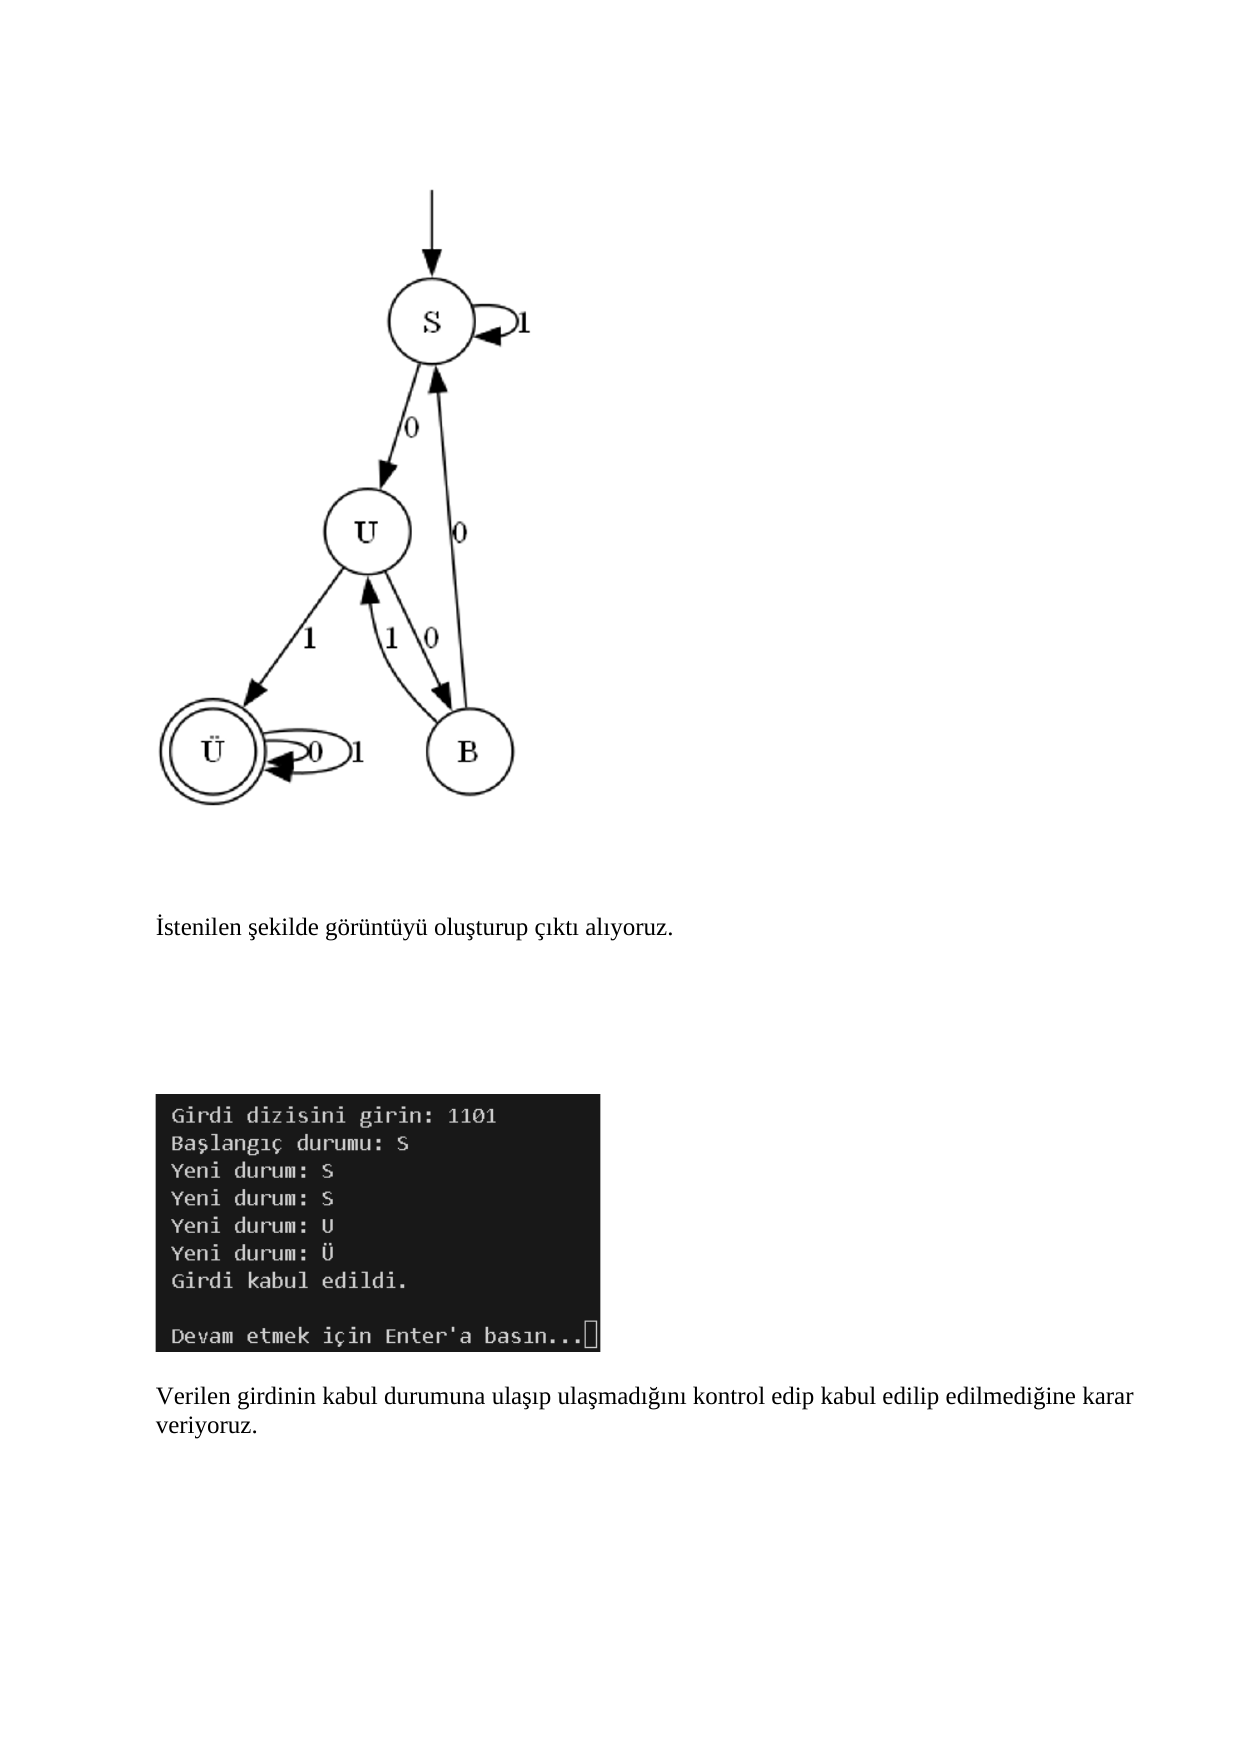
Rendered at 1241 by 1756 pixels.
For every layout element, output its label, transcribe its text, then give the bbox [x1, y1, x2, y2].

text İstenilen şekilde görüntüyü oluşturup çıktı alıyoruz. [156, 912, 1196, 940]
picture [155, 1094, 601, 1352]
text Verilen girdinin kabul durumuna ulaşıp ulaşmadığını kontrol edip kabul edilip edilmediğine karar veriyoruz. [156, 1381, 1196, 1439]
picture [155, 116, 535, 806]
